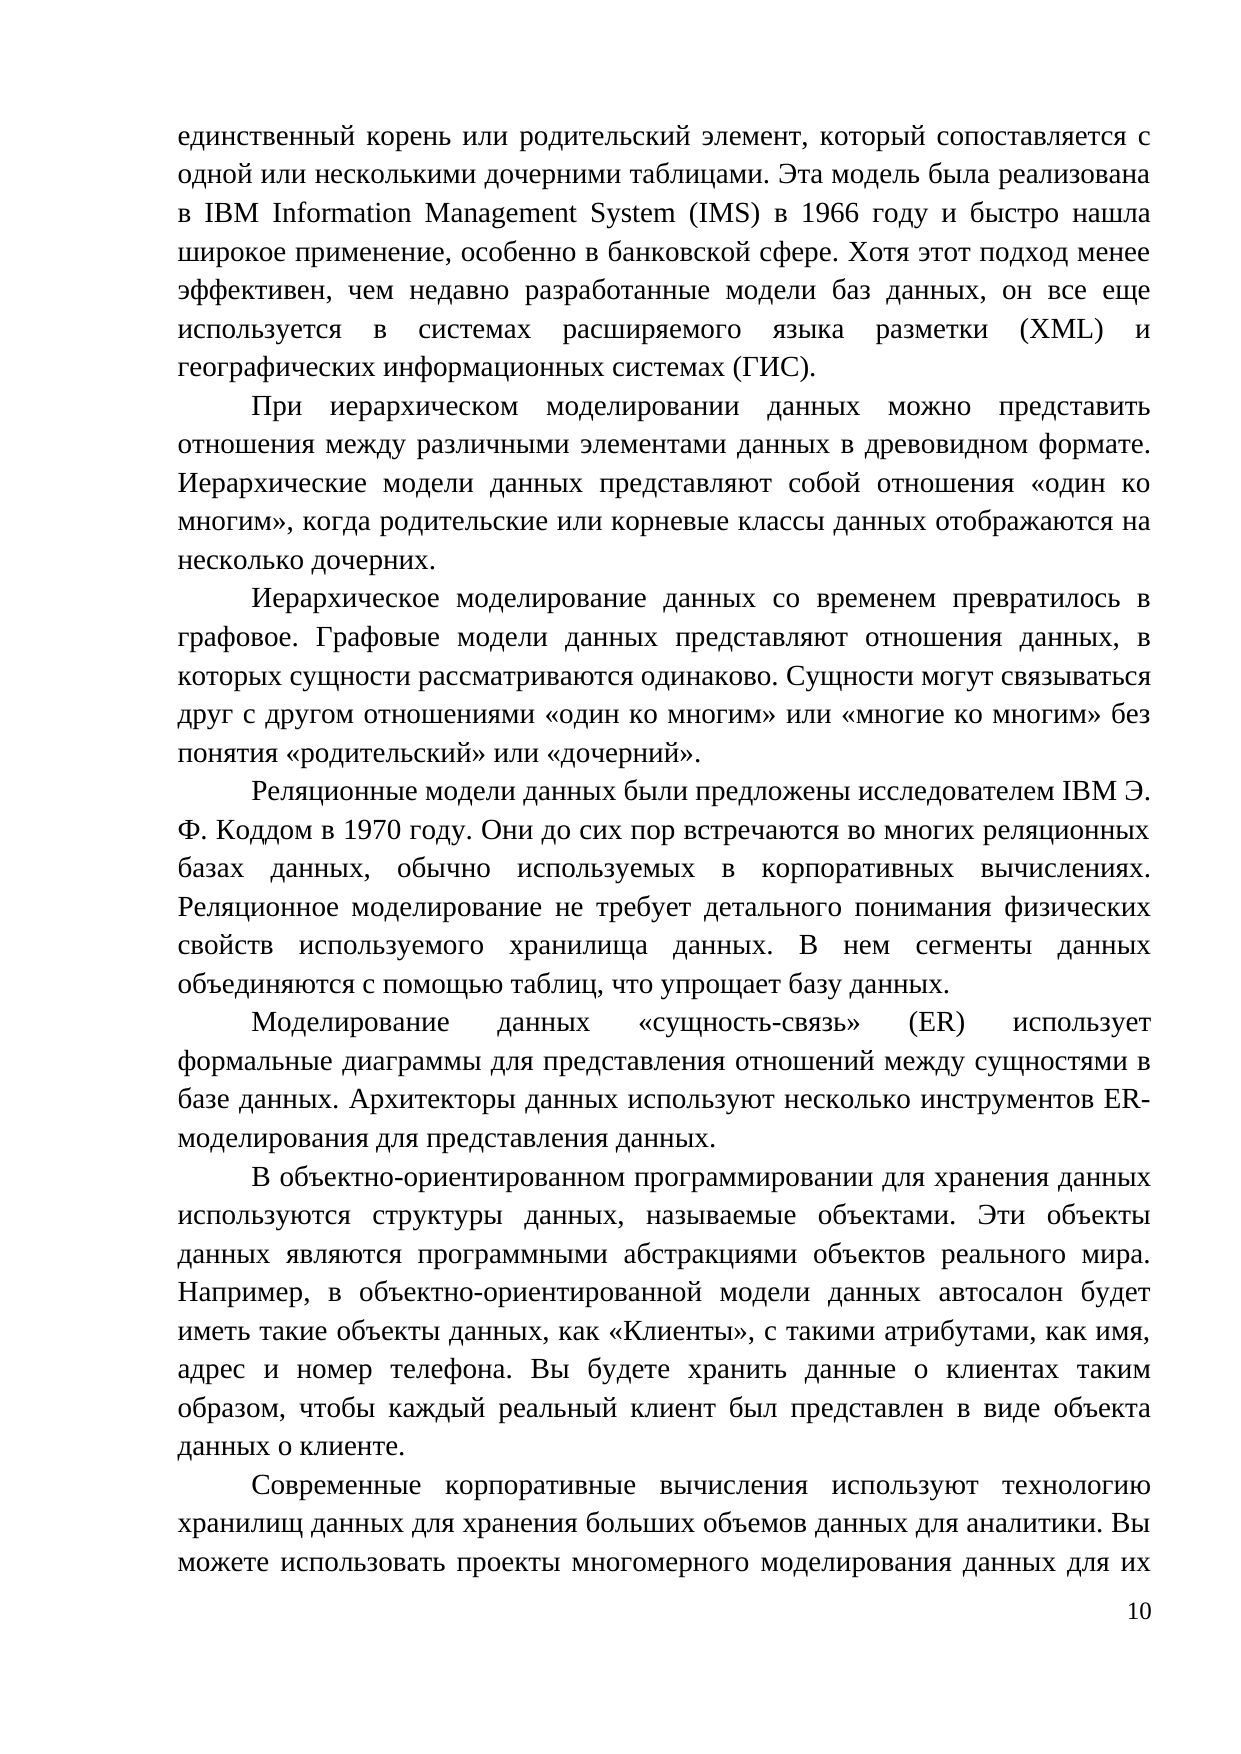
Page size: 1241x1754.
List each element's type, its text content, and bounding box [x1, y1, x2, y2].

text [177, 1467, 1152, 1578]
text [177, 118, 1152, 383]
text При иерархическом моделировании данных можно представить отношения между различными элементами данных в древовидном формате. Иерархические модели данных представляют собой отношения «один ко многим», когда родительские или корневые классы данных отображаются на несколько дочерних. [177, 388, 1152, 576]
text В объектно-ориентированном программировании для хранения данных используются структуры данных, называемые объектами. Эти объекты данных являются программными абстракциями объектов реального мира. Например, в объектно-ориентированной модели данных автосалон будет иметь такие объекты данных, как «Клиенты», с такими атрибутами, как имя, адрес и номер телефона. Вы будете хранить данные о клиентах таким образом, чтобы каждый реальный клиент был представлен в виде объекта данных о клиенте. [177, 1159, 1152, 1462]
text Моделирование данных «сущность-связь» (ER) использует формальные диаграммы для представления отношений между сущностями в базе данных. Архитекторы данных используют несколько инструментов ER-моделирования для представления данных. [177, 1004, 1152, 1154]
text Реляционные модели данных были предложены исследователем IBM Э. Ф. Коддом в 1970 году. Они до сих пор встречаются во многих реляционных базах данных, обычно используемых в корпоративных вычислениях. Реляционное моделирование не требует детального понимания физических свойств используемого хранилища данных. В нем сегменты данных объединяются с помощью таблиц, что упрощает базу данных. [177, 773, 1152, 999]
text Иерархическое моделирование данных со временем превратилось в графовое. Графовые модели данных представляют отношения данных, в которых сущности рассматриваются одинаково. Сущности могут связываться друг с другом отношениями «один ко многим» или «многие ко многим» без понятия «родительский» или «дочерний». [177, 581, 1152, 768]
